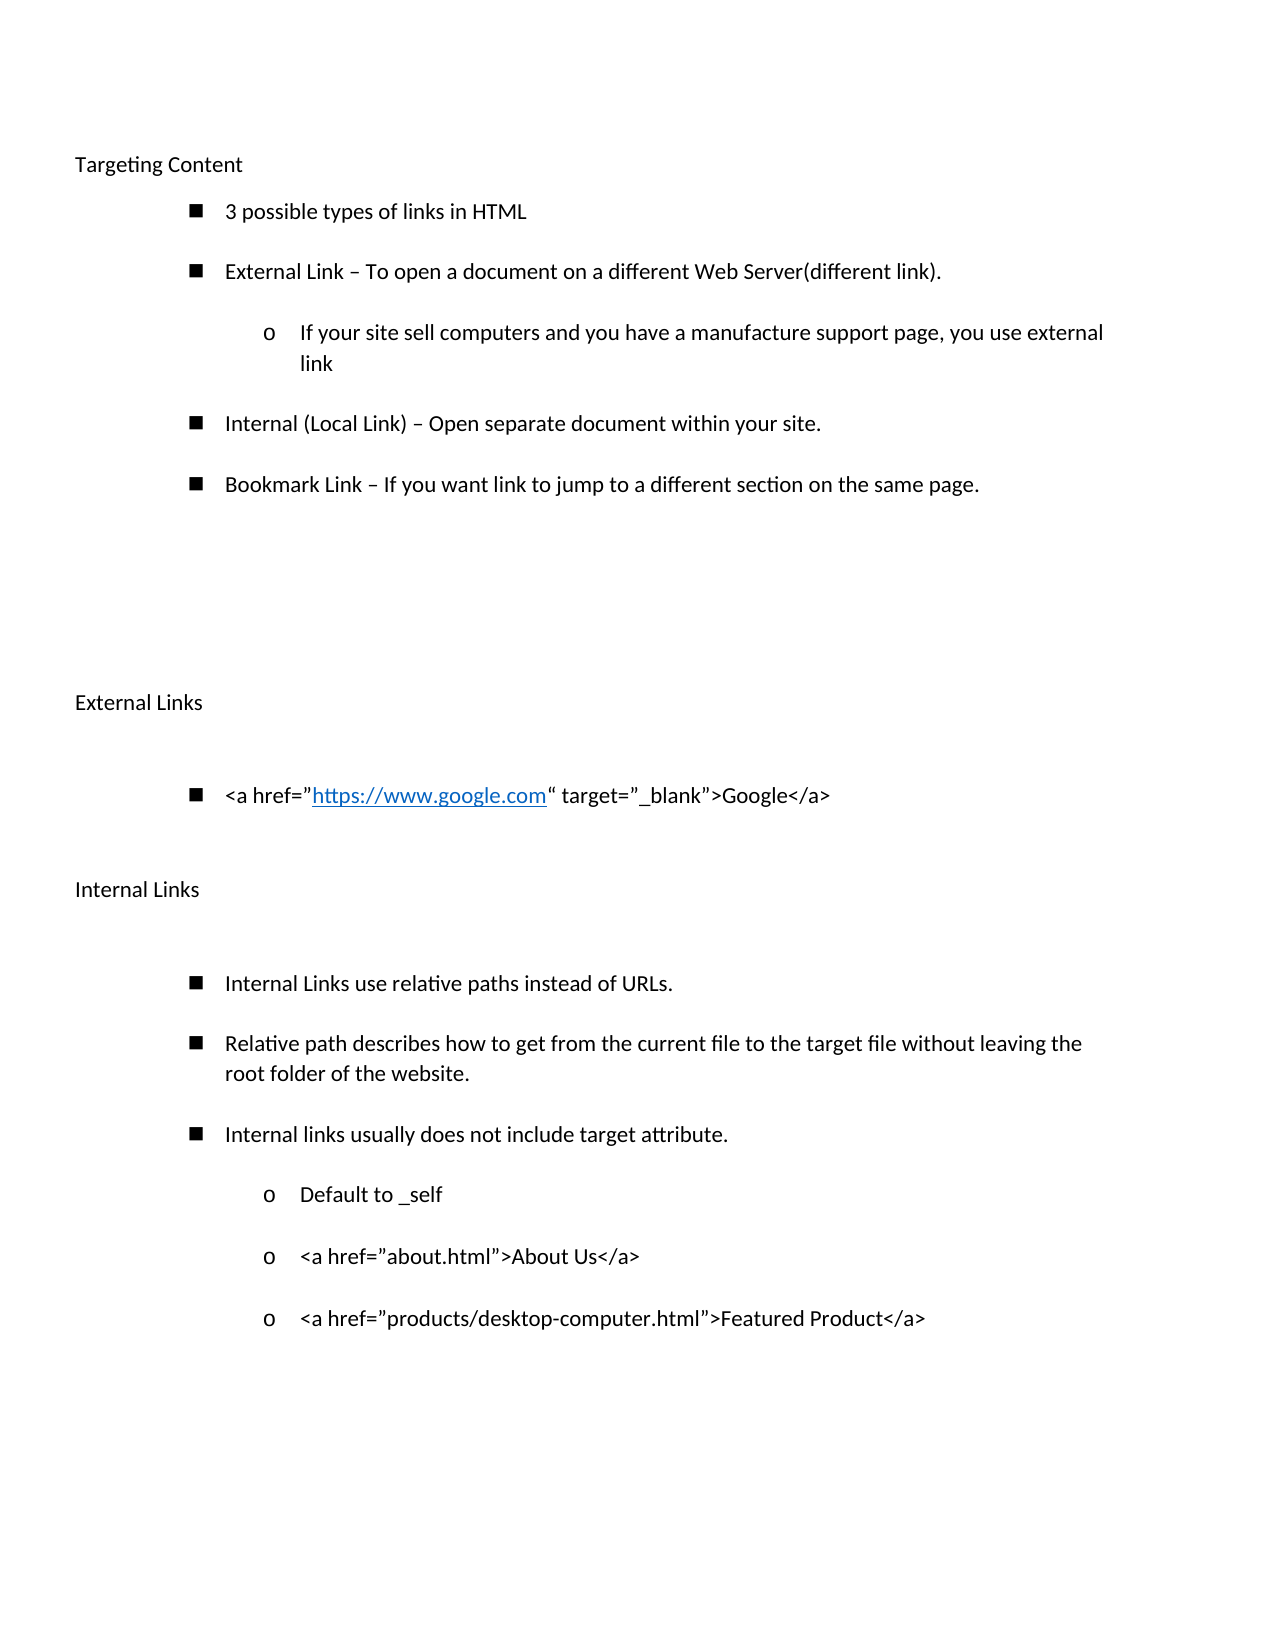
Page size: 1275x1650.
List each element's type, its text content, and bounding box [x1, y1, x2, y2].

list <a href=”https://www.google.com“ target=”_blank”>Google</a> [187, 781, 1125, 809]
list External Link – To open a document on a different Web Server(different link). [187, 257, 1125, 285]
text Targeting Content [75, 150, 1125, 178]
list Default to _self [262, 1180, 1125, 1209]
list Internal Links use relative paths instead of URLs. [187, 969, 1125, 997]
list Relative path describes how to get from the current file to the target file without leaving the root folder of the website. [187, 1029, 1125, 1087]
list <a href=”about.html”>About Us</a> [262, 1242, 1125, 1271]
list Internal (Local Link) – Open separate document within your site. [187, 409, 1125, 437]
list <a href=”products/desktop-computer.html”>Featured Product</a> [262, 1304, 1125, 1333]
list 3 possible types of links in HTML [187, 197, 1125, 225]
text External Links [75, 688, 1125, 716]
text Internal Links [75, 875, 1125, 903]
list Bookmark Link – If you want link to jump to a different section on the same page. [187, 470, 1125, 498]
list Internal links usually does not include target attribute. [187, 1120, 1125, 1148]
list If your site sell computers and you have a manufacture support page, you use external link [262, 318, 1125, 377]
